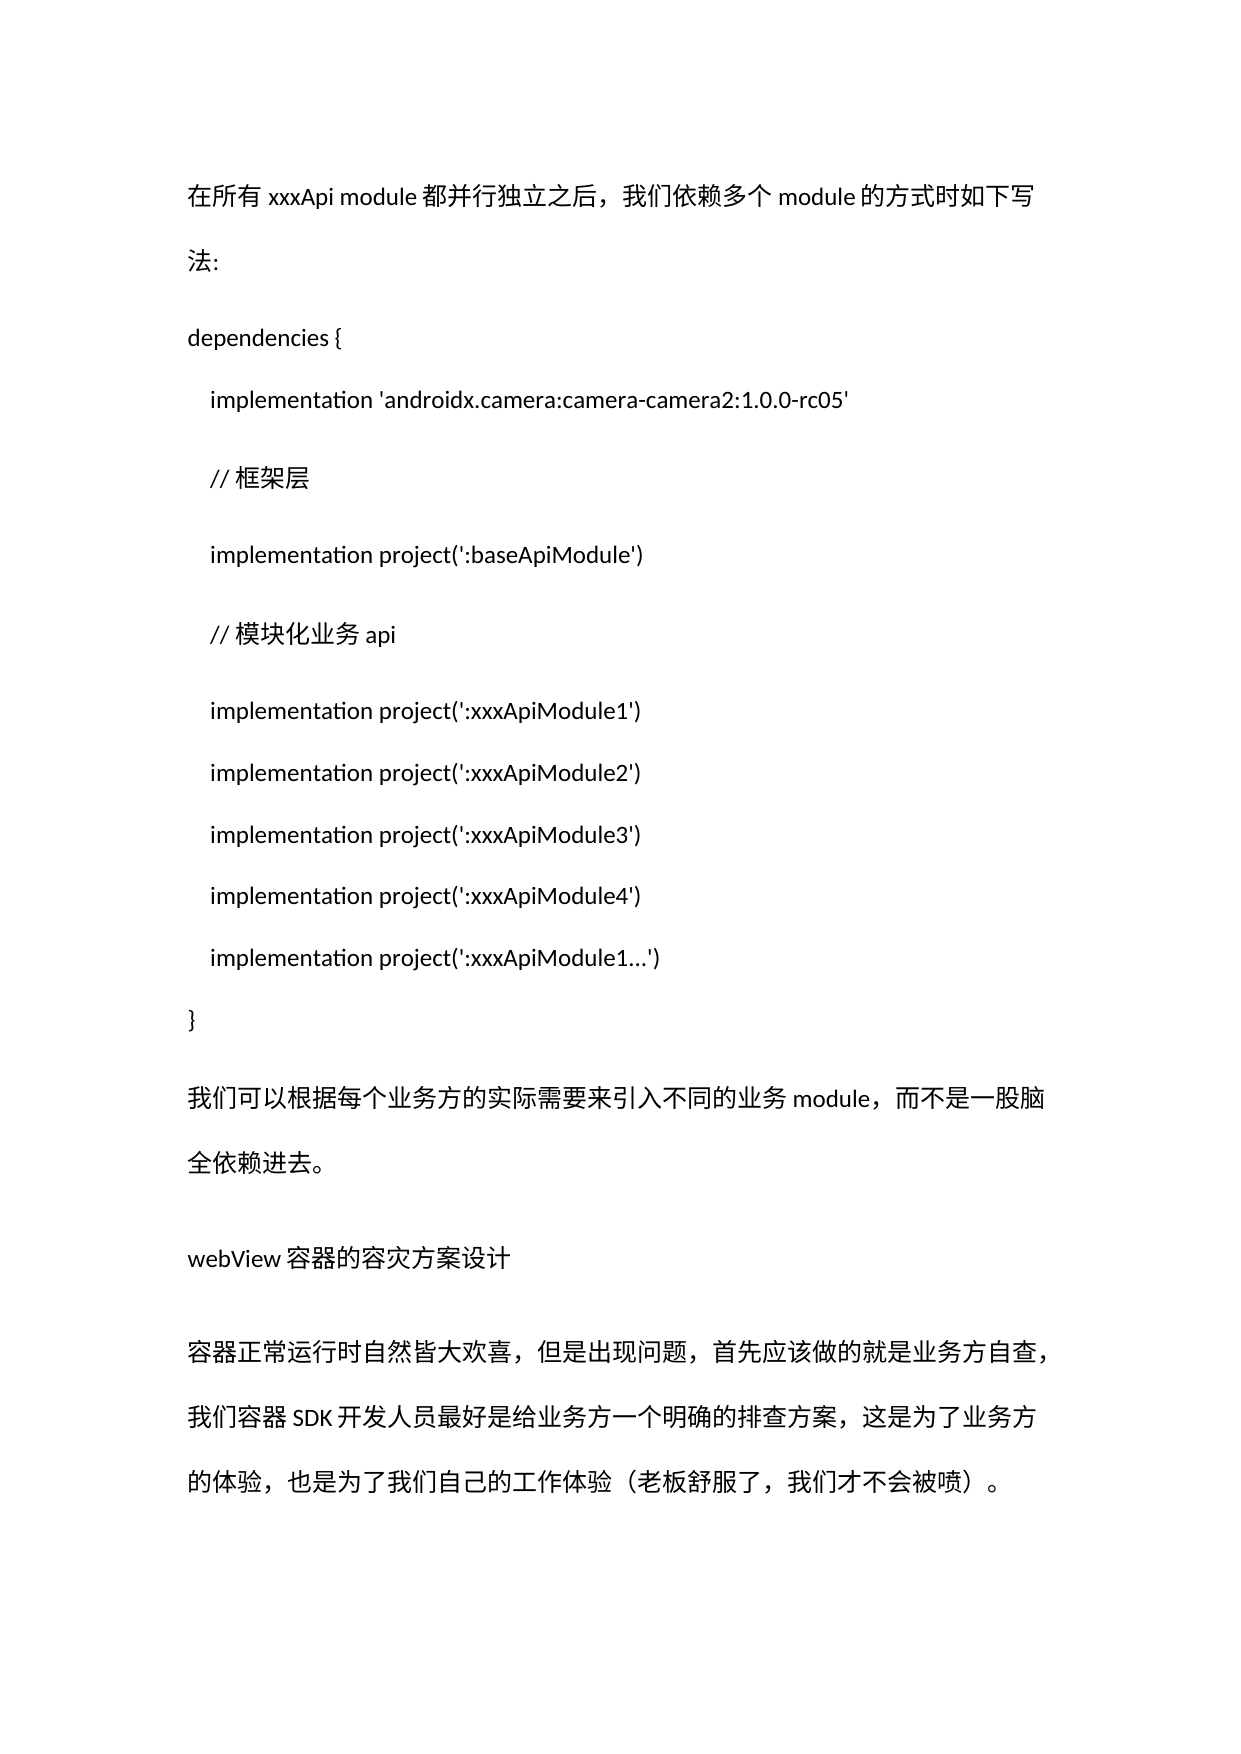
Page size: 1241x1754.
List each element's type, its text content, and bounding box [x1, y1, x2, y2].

text implementation project(':xxxApiModule3') [187, 818, 1053, 850]
text 我们可以根据每个业务方的实际需要来引入不同的业务module，而不是一股脑全依赖进去。 [187, 1064, 1053, 1194]
text implementation project(':xxxApiModule1...') [187, 941, 1053, 974]
text 在所有 xxxApi module都并行独立之后，我们依赖多个 module的方式时如下写法: [187, 162, 1053, 292]
text implementation project(':baseApiModule') [187, 539, 1053, 571]
text 容器正常运行时自然皆大欢喜，但是出现问题，首先应该做的就是业务方自查，我们容器SDK开发人员最好是给业务方一个明确的排查方案，这是为了业务方的体验，也是为了我们自己的工作体验（老板舒服了，我们才不会被喷）。 [187, 1318, 1053, 1513]
text implementation 'androidx.camera:camera-camera2:1.0.0-rc05' [187, 383, 1053, 415]
text // 模块化业务api [187, 600, 1053, 665]
text // 框架层 [187, 444, 1053, 509]
text implementation project(':xxxApiModule2') [187, 756, 1053, 789]
text dependencies { [187, 321, 1053, 354]
text implementation project(':xxxApiModule1') [187, 694, 1053, 727]
text implementation project(':xxxApiModule4') [187, 879, 1053, 912]
text webView容器的容灾方案设计 [187, 1224, 1053, 1289]
text } [187, 1003, 1053, 1035]
